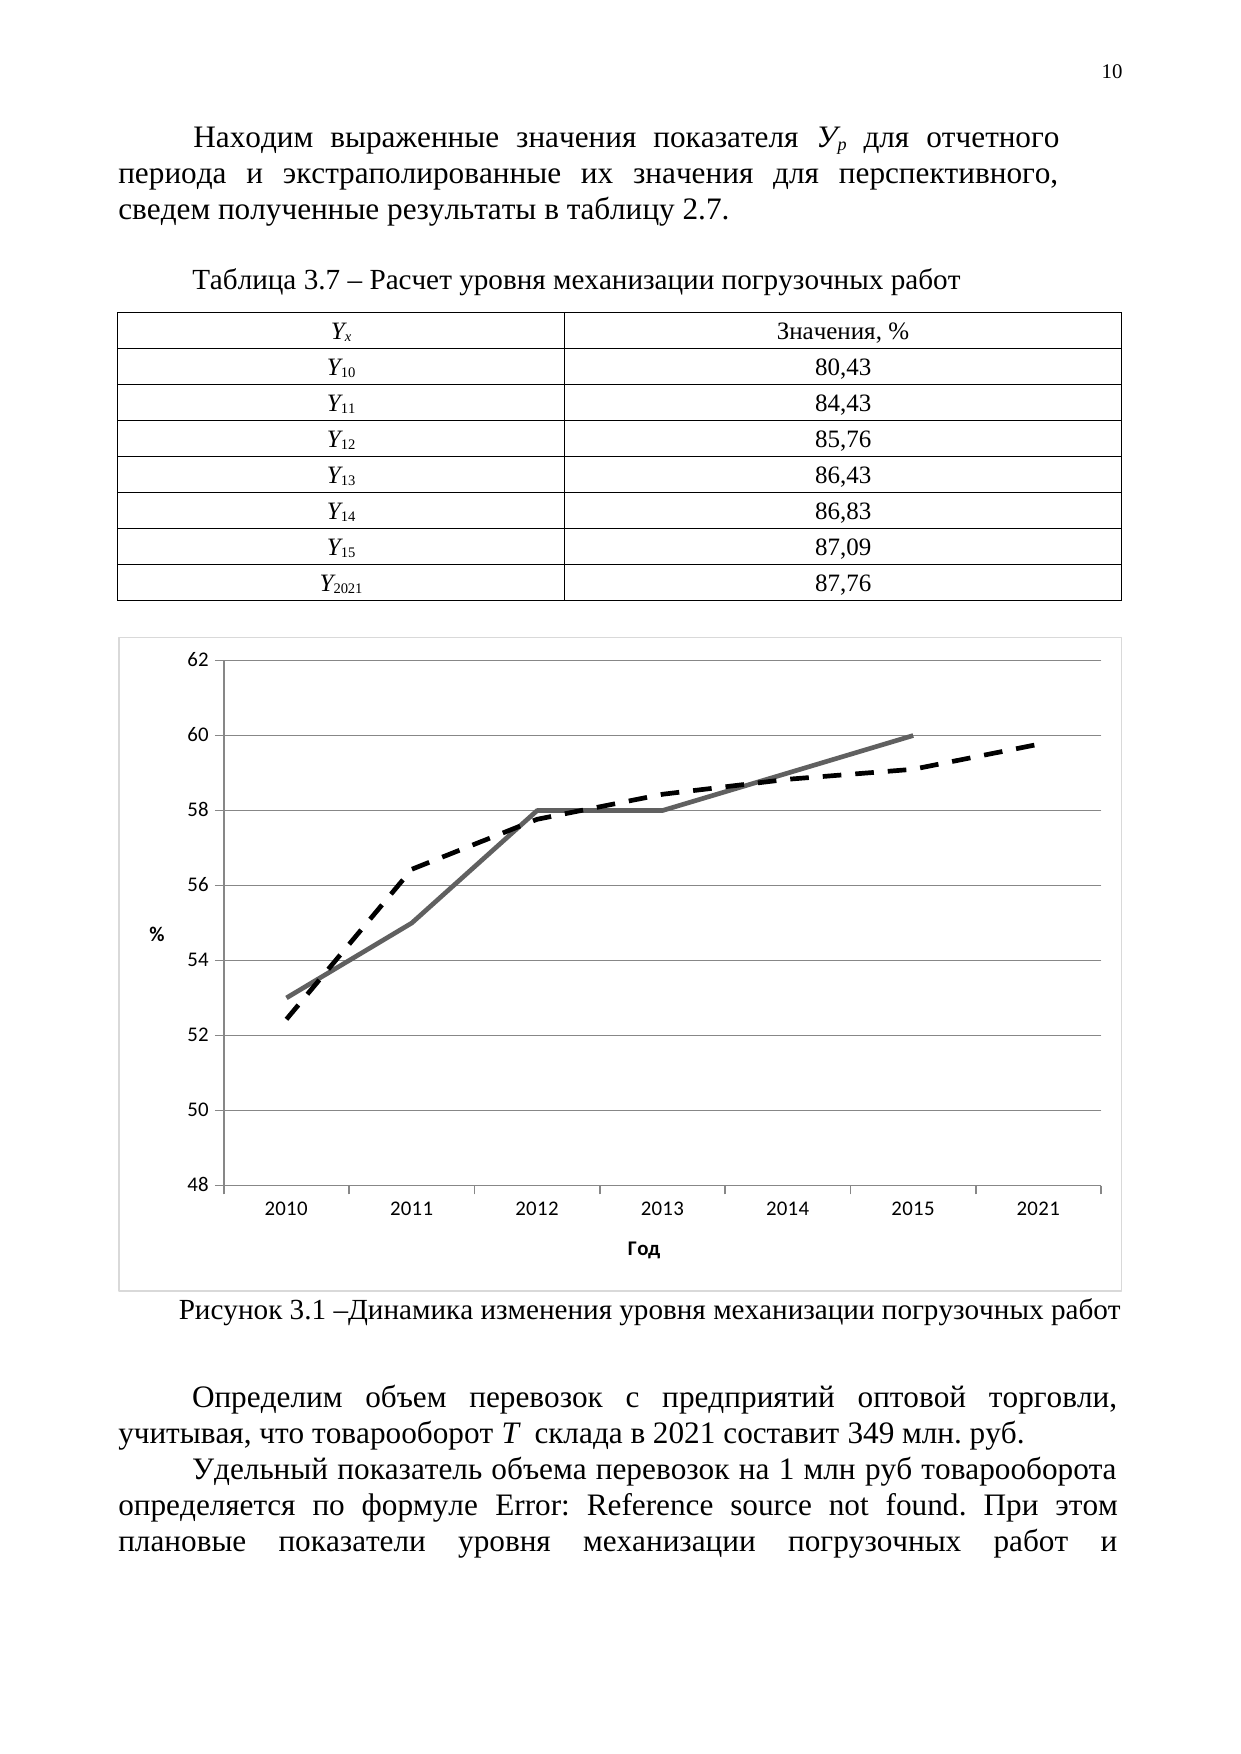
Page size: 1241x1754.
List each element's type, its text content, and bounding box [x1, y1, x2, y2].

table_cell Y10 [118, 349, 564, 384]
table_cell Y2021 [118, 565, 564, 600]
table_cell Y14 [118, 493, 564, 528]
table_cell Y15 [118, 529, 564, 564]
text Определим объем перевозок с предприятий оптовой торговли, учитывая, что товарооборот Т склада в 2021 составит 349 млн. руб. [118, 1378, 1118, 1450]
table_cell Y12 [118, 421, 564, 456]
table_cell 80,43 [565, 349, 1121, 384]
table_cell 87,76 [565, 565, 1121, 600]
table_cell 86,83 [565, 493, 1121, 528]
table_cell 86,43 [565, 457, 1121, 492]
table_cell Y11 [118, 385, 564, 420]
table_cell 84,43 [565, 385, 1121, 420]
text – Расчет уровня механизации погрузочных работ [118, 262, 1122, 295]
table_cell 87,09 [565, 529, 1121, 564]
text Находим выраженные значения показателя Ур для отчетного периода и экстраполированные их значения для перспективного, сведем полученные результаты в таблицу 2.7. [118, 118, 1059, 226]
table_header Yx [118, 313, 564, 348]
table_cell 85,76 [565, 421, 1121, 456]
table_header Значения, % [565, 313, 1121, 348]
table_cell Y13 [118, 457, 564, 492]
text –Динамика изменения уровня механизации погрузочных работ [177, 1292, 1122, 1326]
